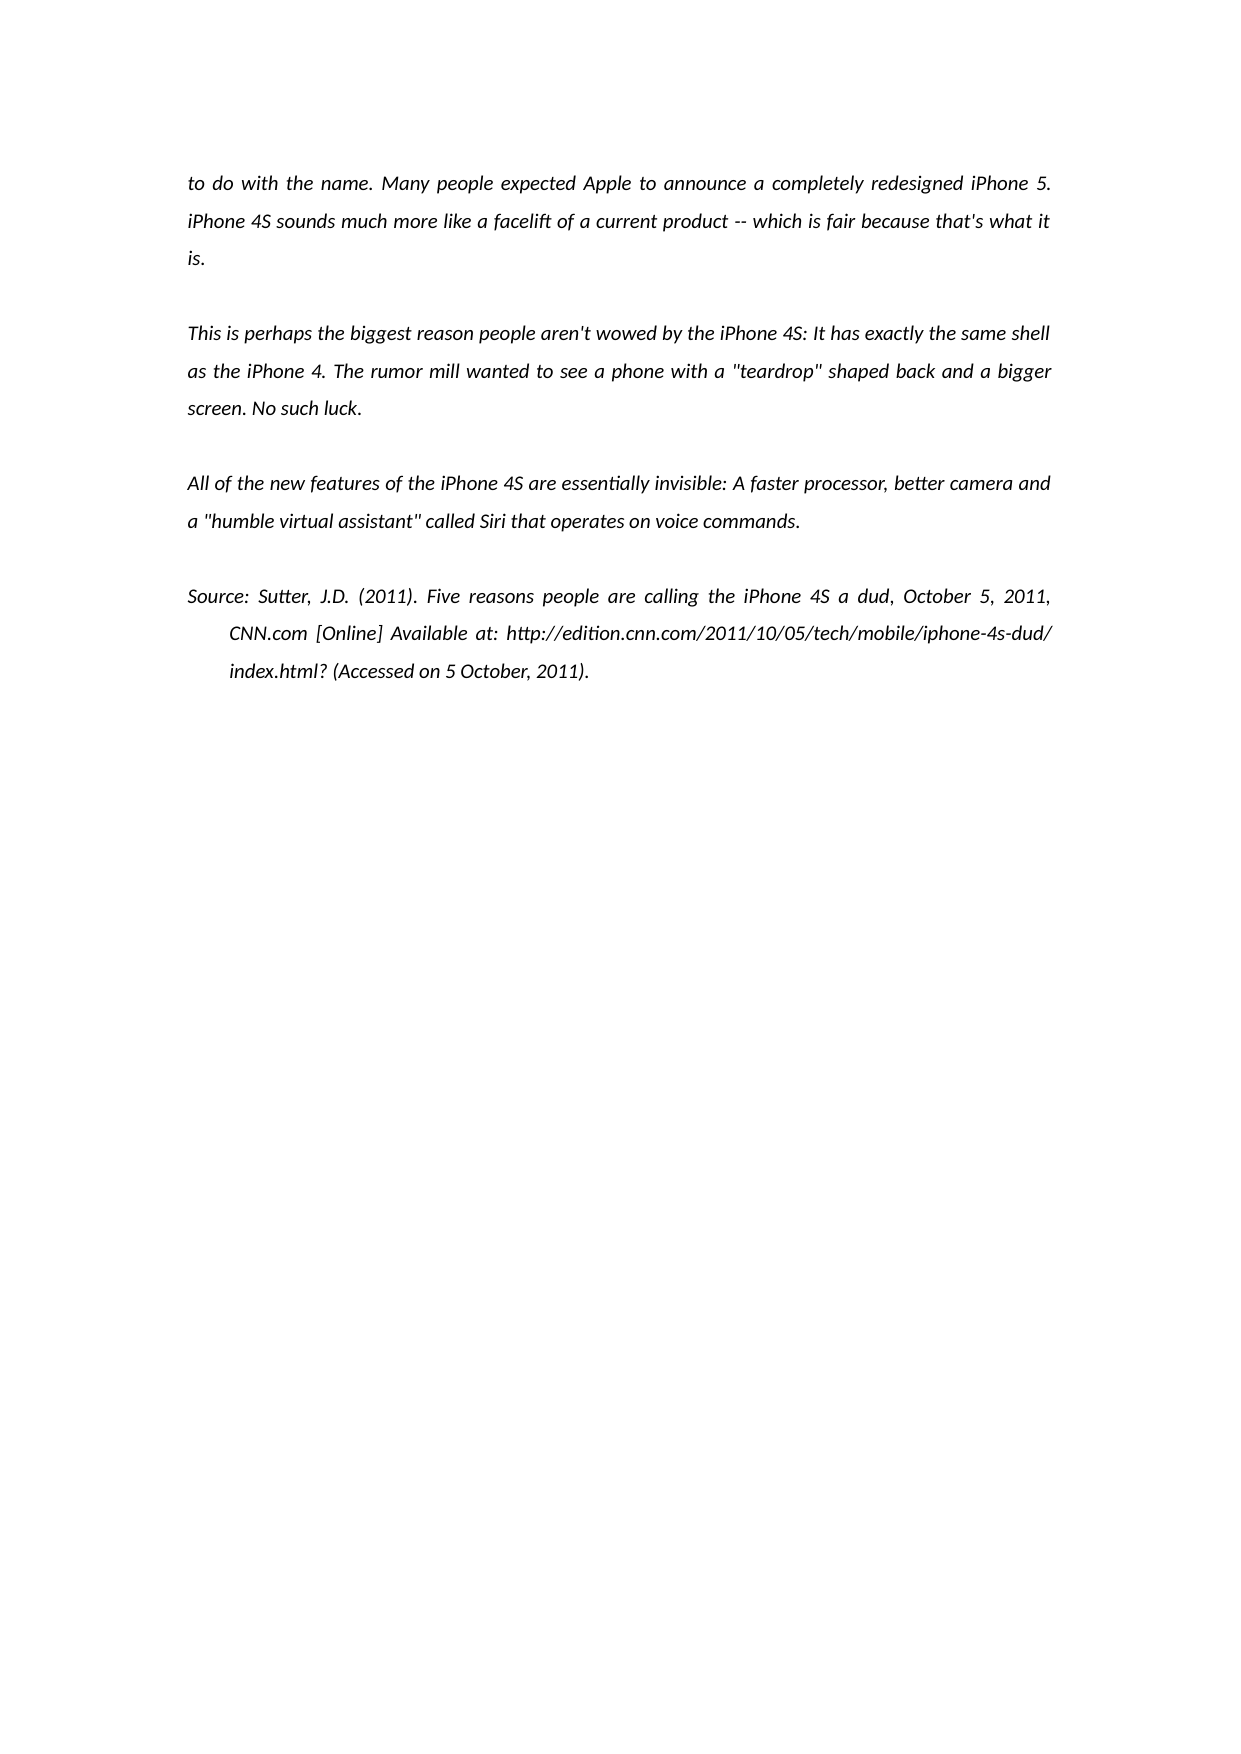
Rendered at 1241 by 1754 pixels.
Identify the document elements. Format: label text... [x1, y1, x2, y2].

text This is perhaps the biggest reason people aren't wowed by the iPhone 4S: It has exactly the same shell as the iPhone 4. The rumor mill wanted to see a phone with a "teardrop" shaped back and a bigger screen. No such luck. [187, 314, 1053, 427]
text All of the new features of the iPhone 4S are essentially invisible: A faster processor, better camera and a "humble virtual assistant" called Siri that operates on voice commands. [187, 464, 1053, 539]
text Source: Sutter, J.D. (2011). Five reasons people are calling the iPhone 4S a dud, October 5, 2011, CNN.com [Online] Available at: http://edition.cnn.com/2011/10/05/tech/mobile/iphone-4s-dud/ index.html? (Accessed on 5 October, 2011). [187, 577, 1053, 689]
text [187, 164, 1053, 277]
